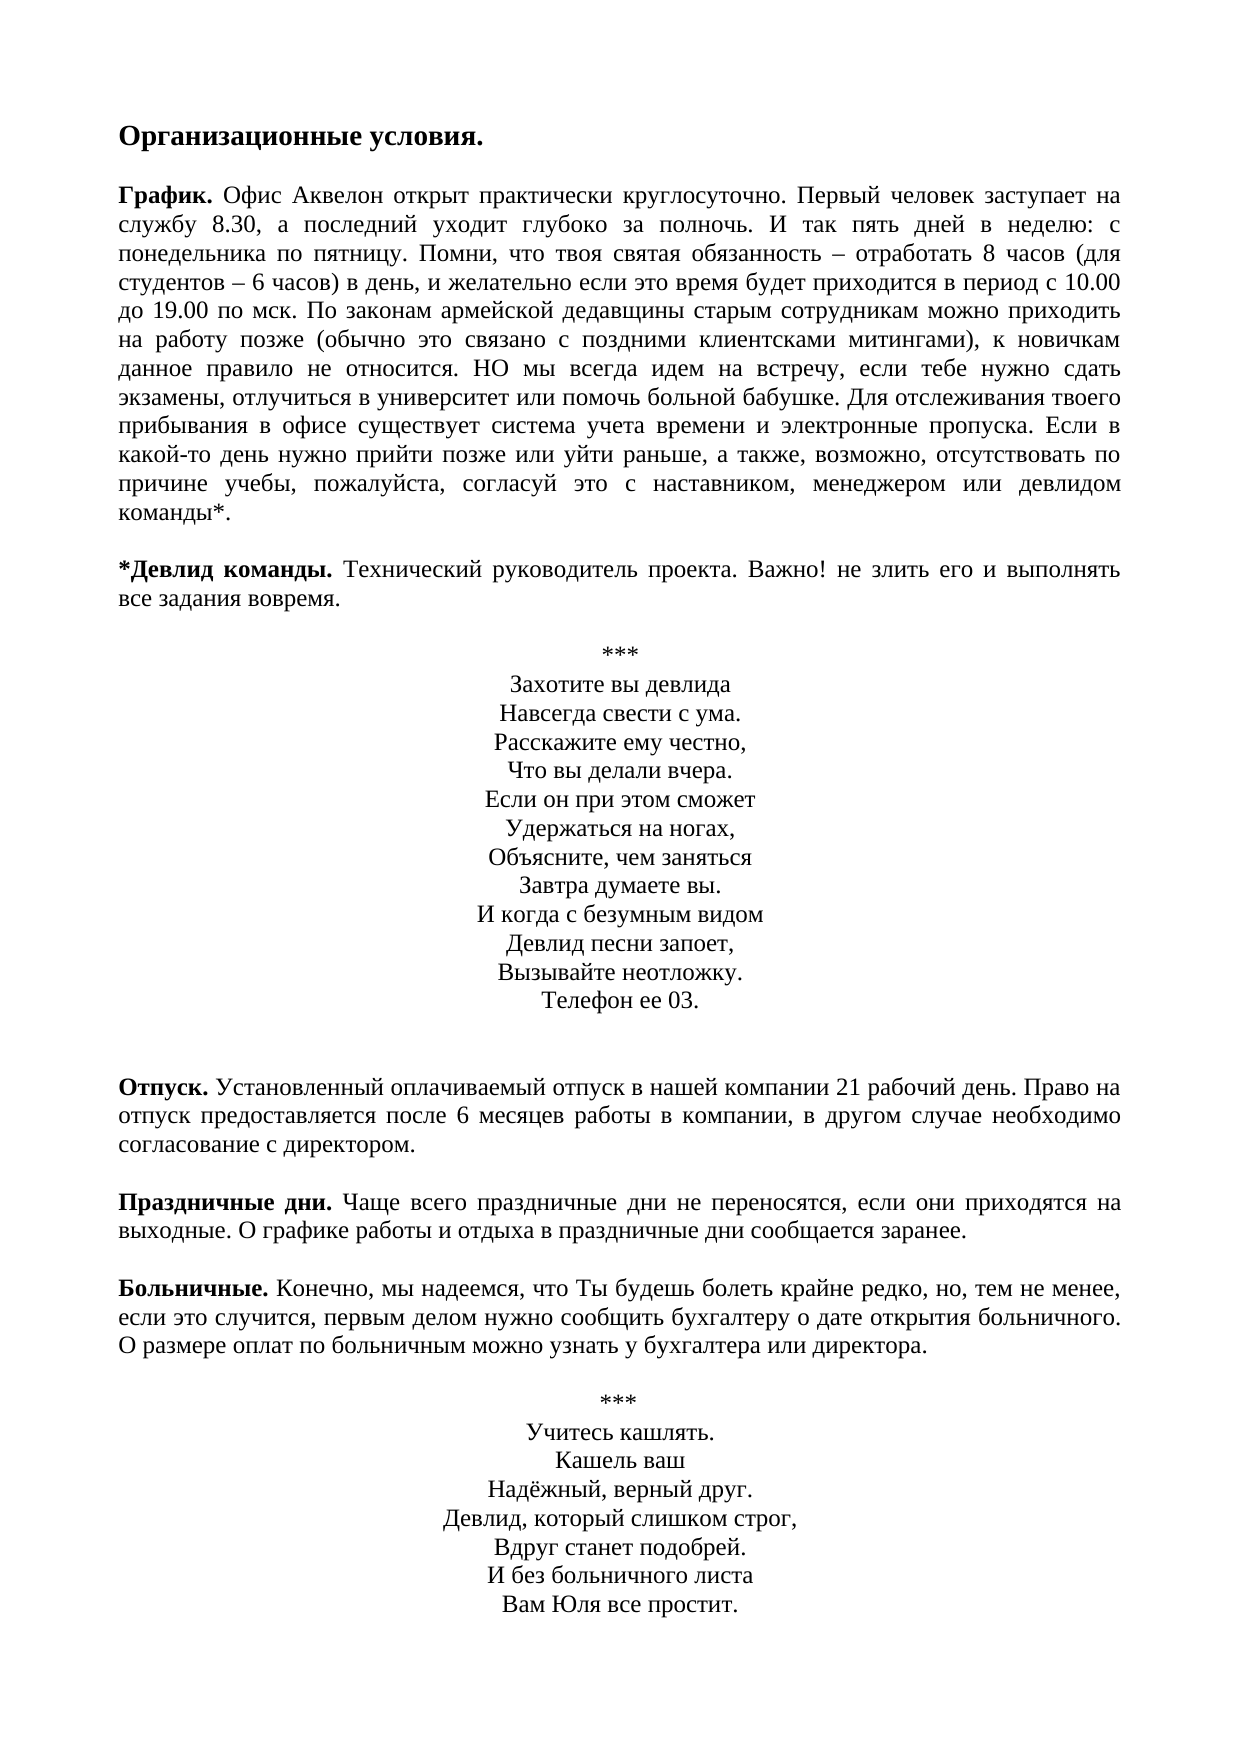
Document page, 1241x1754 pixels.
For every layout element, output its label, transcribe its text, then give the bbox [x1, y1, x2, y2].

text Вам Юля все простит. [118, 1589, 1122, 1618]
text И когда с безумным видом [118, 899, 1122, 928]
text Вдруг станет подобрей. [118, 1532, 1122, 1560]
text Захотите вы девлида [118, 669, 1122, 698]
text *** [168, 1388, 1122, 1417]
text График. Офис Аквелон открыт практически круглосуточно. Первый человек заступает на службу 8.30, а последний уходит глубоко за полночь. И так пять дней в неделю: с понедельника по пятницу. Помни, что твоя святая обязанность – отработать 8 часов (для студентов – 6 часов) в день, и желательно если это время будет приходится в период с 10.00 до 19.00 по мск. По законам армейской дедавщины старым сотрудникам можно приходить на работу позже (обычно это связано с поздними клиентсками митингами), к новичкам данное правило не относится. НО мы всегда идем на встречу, если тебе нужно сдать экзамены, отлучиться в университет или помочь больной бабушке. Для отслеживания твоего прибывания в офисе существует система учета времени и электронные пропуска. Если в какой-то день нужно прийти позже или уйти раньше, а также, возможно, отсутствовать по причине учебы, пожалуйста, согласуй это с наставником, менеджером или девлидом команды*. [118, 180, 1122, 525]
text Удержаться на ногах, [118, 813, 1122, 842]
text Кашель ваш [118, 1445, 1122, 1474]
text Отпуск. Установленный оплачиваемый отпуск в нашей компании 21 рабочий день. Право на отпуск предоставляется после 6 месяцев работы в компании, в другом случае необходимо согласование с директором. [118, 1072, 1122, 1158]
text Девлид песни запоет, [118, 928, 1122, 957]
text Объясните, чем заняться [118, 842, 1122, 870]
text Организационные условия. [118, 118, 1122, 152]
text Больничные. Конечно, мы надеемся, что Ты будешь болеть крайне редко, но, тем не менее, если это случится, первым делом нужно сообщить бухгалтеру о дате открытия больничного. О размере оплат по больничным можно узнать у бухгалтера или директора. [118, 1273, 1122, 1359]
text Навсегда свести с ума. [118, 698, 1122, 727]
text Вызывайте неотложку. [118, 957, 1122, 985]
text Завтра думаете вы. [118, 870, 1122, 899]
text *Девлид команды. Технический руководитель проекта. Важно! не злить его и выполнять все задания вовремя. [118, 554, 1122, 612]
text Надёжный, верный друг. [118, 1474, 1122, 1503]
text Учитесь кашлять. [118, 1417, 1122, 1445]
text *** [118, 640, 1122, 669]
text Если он при этом сможет [118, 784, 1122, 813]
text Праздничные дни. Чаще всего праздничные дни не переносятся, если они приходятся на выходные. О графике работы и отдыха в праздничные дни сообщается заранее. [118, 1187, 1122, 1244]
text Телефон ее 03. [118, 985, 1122, 1014]
text Расскажите ему честно, [118, 727, 1122, 755]
text Девлид, который слишком строг, [118, 1503, 1122, 1532]
text Что вы делали вчера. [118, 755, 1122, 784]
text И без больничного листа [118, 1560, 1122, 1589]
